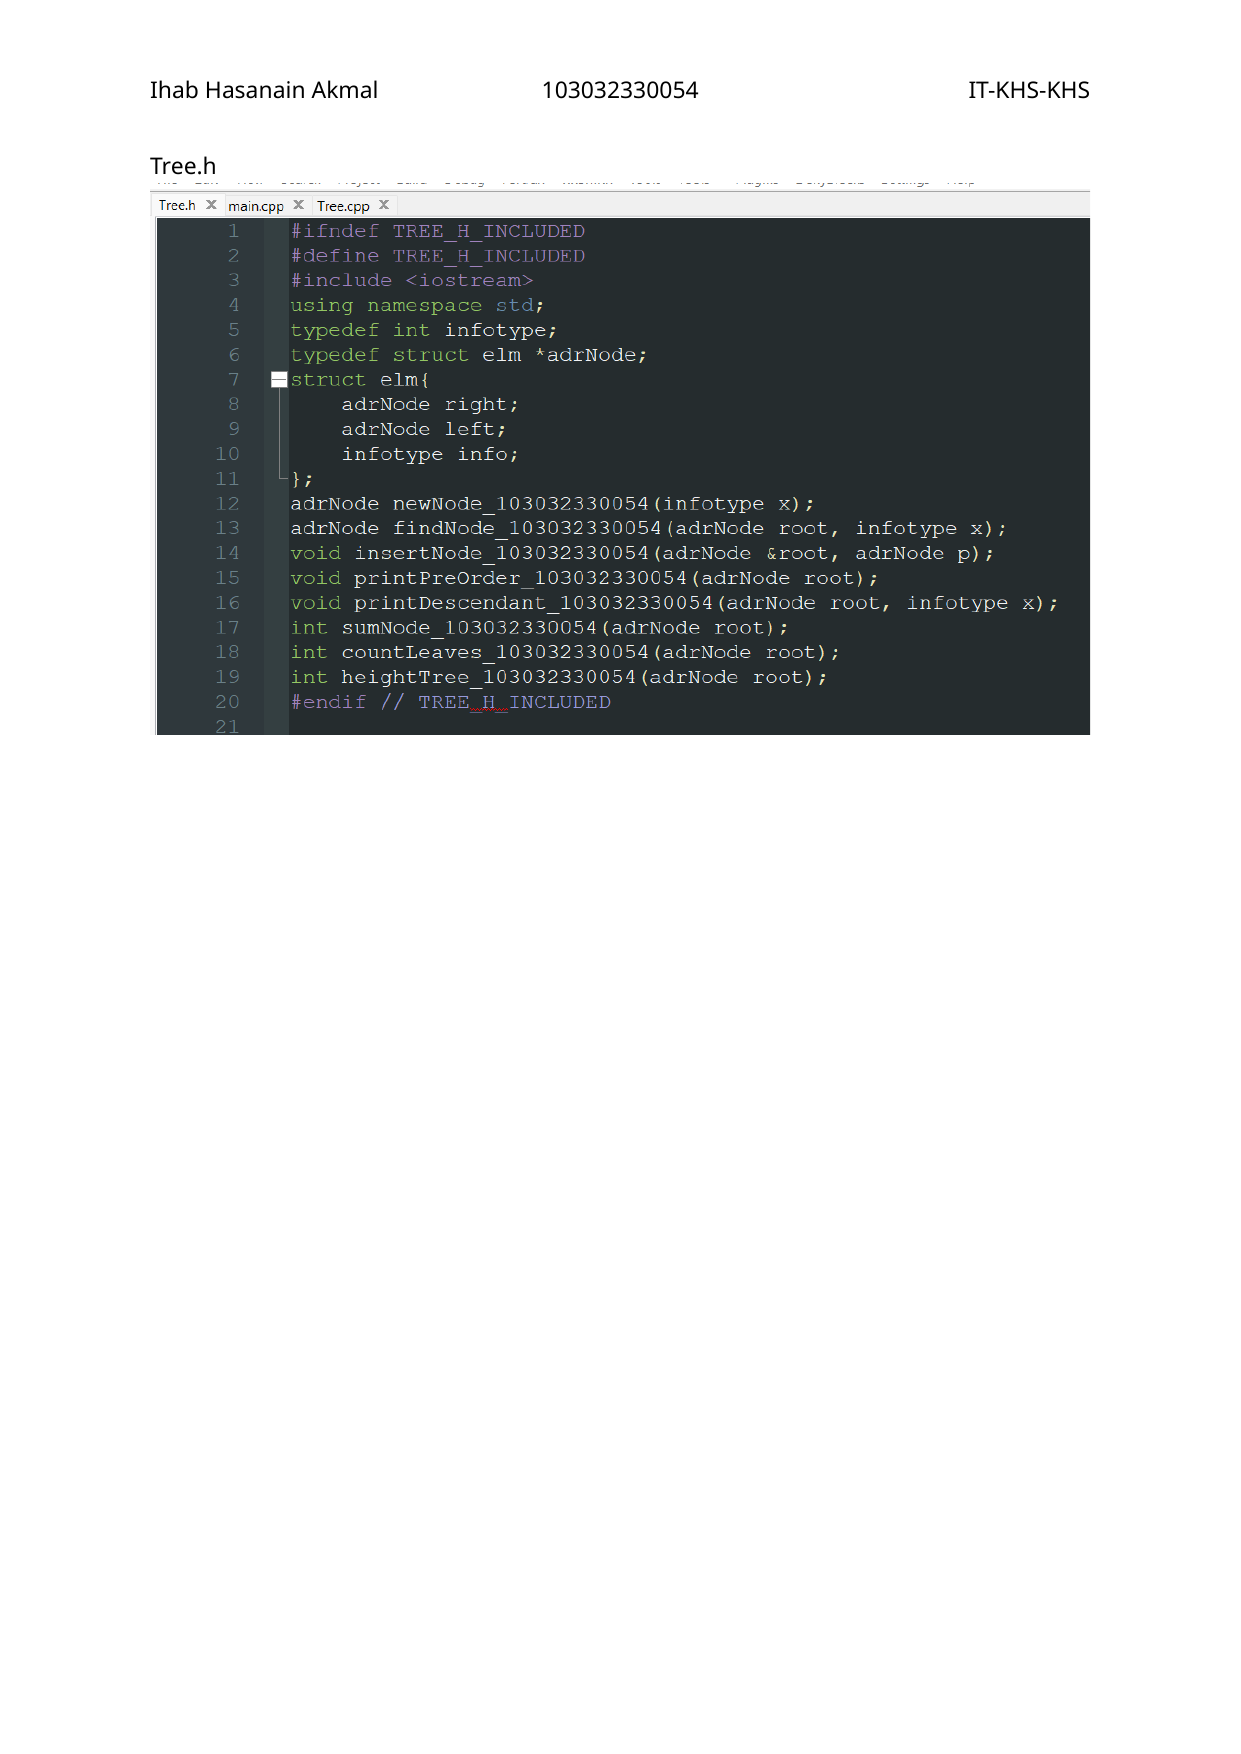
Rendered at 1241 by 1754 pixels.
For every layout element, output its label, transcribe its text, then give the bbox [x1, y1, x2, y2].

picture [150, 183, 1091, 735]
text Tree.h [150, 150, 1090, 183]
